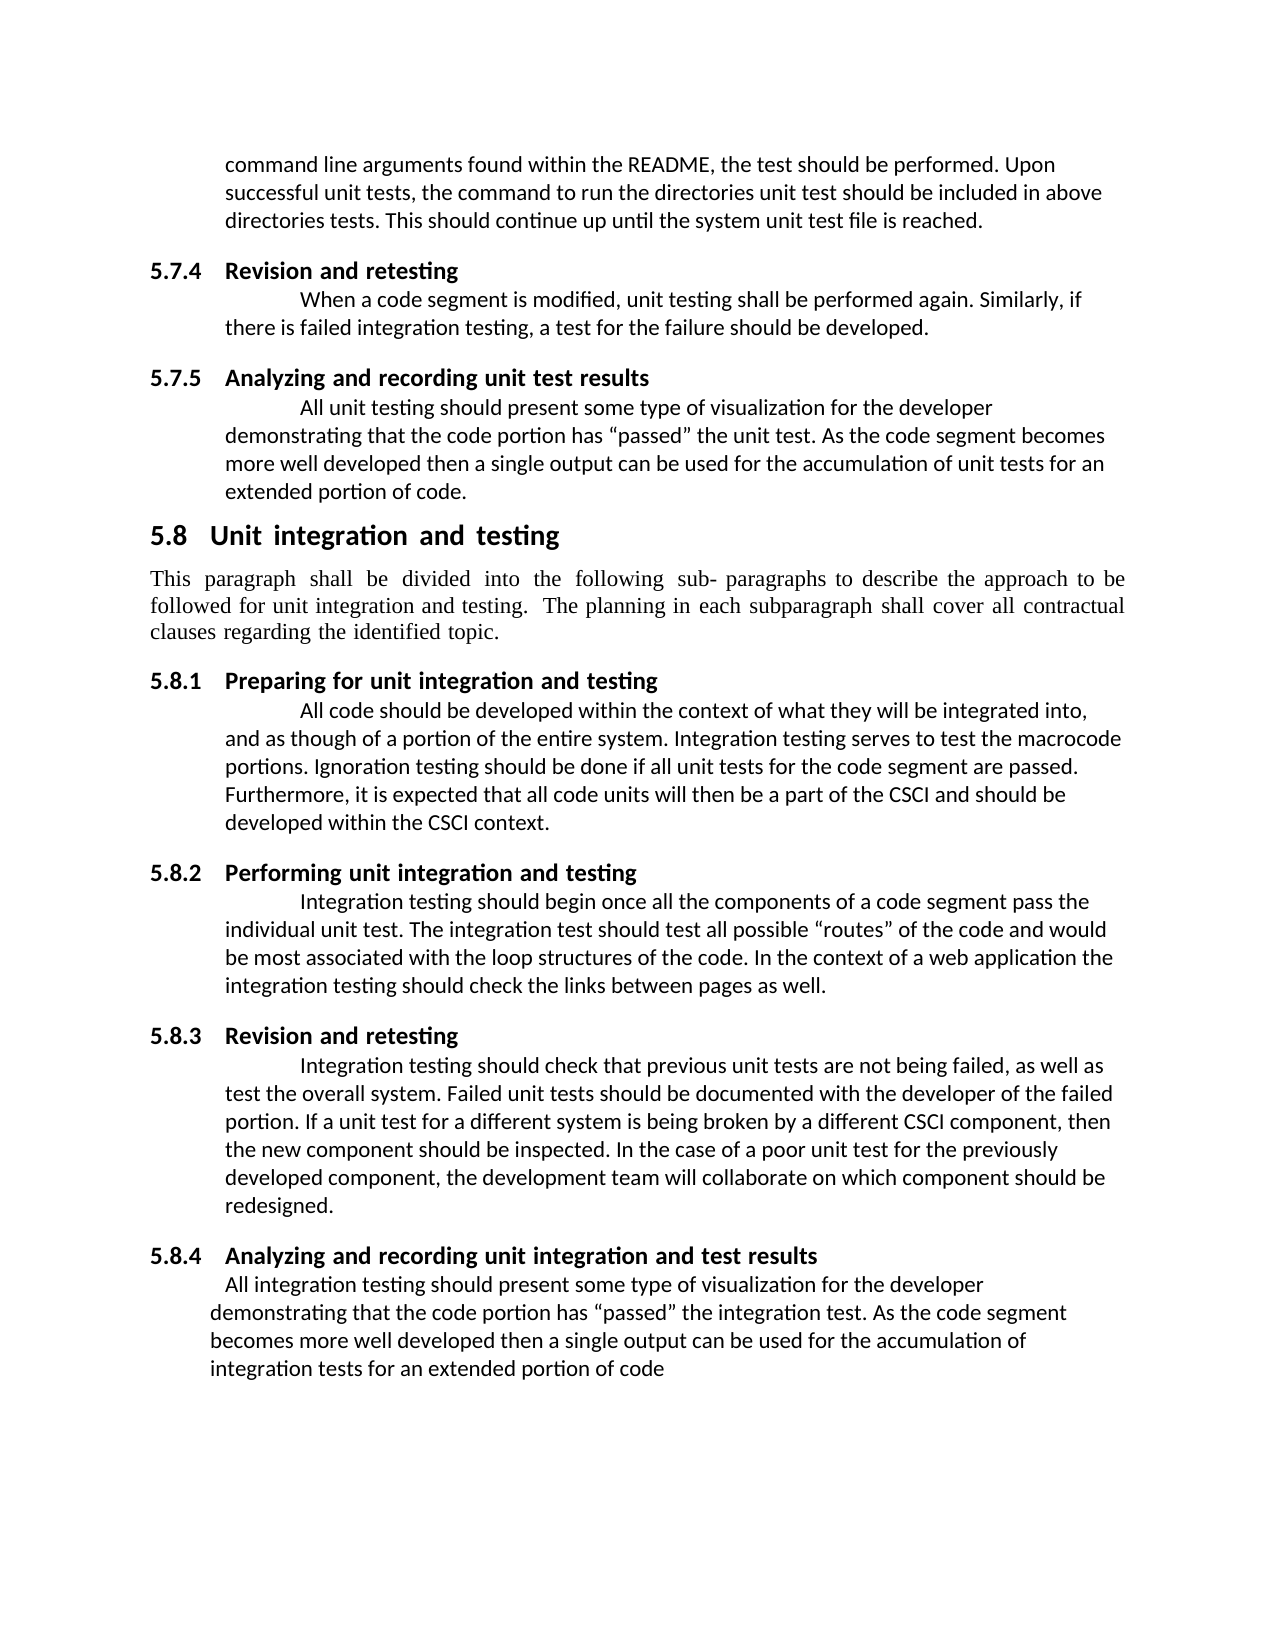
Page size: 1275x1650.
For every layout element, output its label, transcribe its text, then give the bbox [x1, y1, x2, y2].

subtitle Analyzing and recording unit test results [150, 362, 1125, 393]
text When a code segment is modified, unit testing shall be performed again. Similarly, if there is failed integration testing, a test for the failure should be developed. [225, 285, 1125, 341]
subtitle Revision and retesting [150, 255, 1125, 285]
text All integration testing should present some type of visualization for the developer demonstrating that the code portion has “passed” the integration test. As the code segment becomes more well developed then a single output can be used for the accumulation of integration tests for an extended portion of code [210, 1270, 1125, 1382]
subtitle Revision and retesting [150, 1020, 1125, 1051]
text Integration testing should check that previous unit tests are not being failed, as well as test the overall system. Failed unit tests should be documented with the developer of the failed portion. If a unit test for a different system is being broken by a different CSCI component, then the new component should be inspected. In the case of a poor unit test for the previously developed component, the development team will collaborate on which component should be redesigned. [225, 1051, 1125, 1219]
text This paragraph shall be divided into the following sub- paragraphs to describe the approach to be followed for unit integration and testing. The planning in each subparagraph shall cover all contractual clauses regarding the identified topic. [150, 566, 1125, 644]
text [225, 150, 1125, 234]
subtitle Unit integration and testing [150, 517, 1125, 553]
subtitle Preparing for unit integration and testing [150, 665, 1125, 696]
text Integration testing should begin once all the components of a code segment pass the individual unit test. The integration test should test all possible “routes” of the code and would be most associated with the loop structures of the code. In the context of a web application the integration testing should check the links between pages as well. [225, 887, 1125, 999]
text All code should be developed within the context of what they will be integrated into, and as though of a portion of the entire system. Integration testing serves to test the macrocode portions. Ignoration testing should be done if all unit tests for the code segment are passed. Furthermore, it is expected that all code units will then be a part of the CSCI and should be developed within the CSCI context. [225, 696, 1125, 836]
subtitle Analyzing and recording unit integration and test results [150, 1240, 1125, 1270]
text All unit testing should present some type of visualization for the developer demonstrating that the code portion has “passed” the unit test. As the code segment becomes more well developed then a single output can be used for the accumulation of unit tests for an extended portion of code. [225, 393, 1125, 505]
subtitle Performing unit integration and testing [150, 857, 1125, 887]
